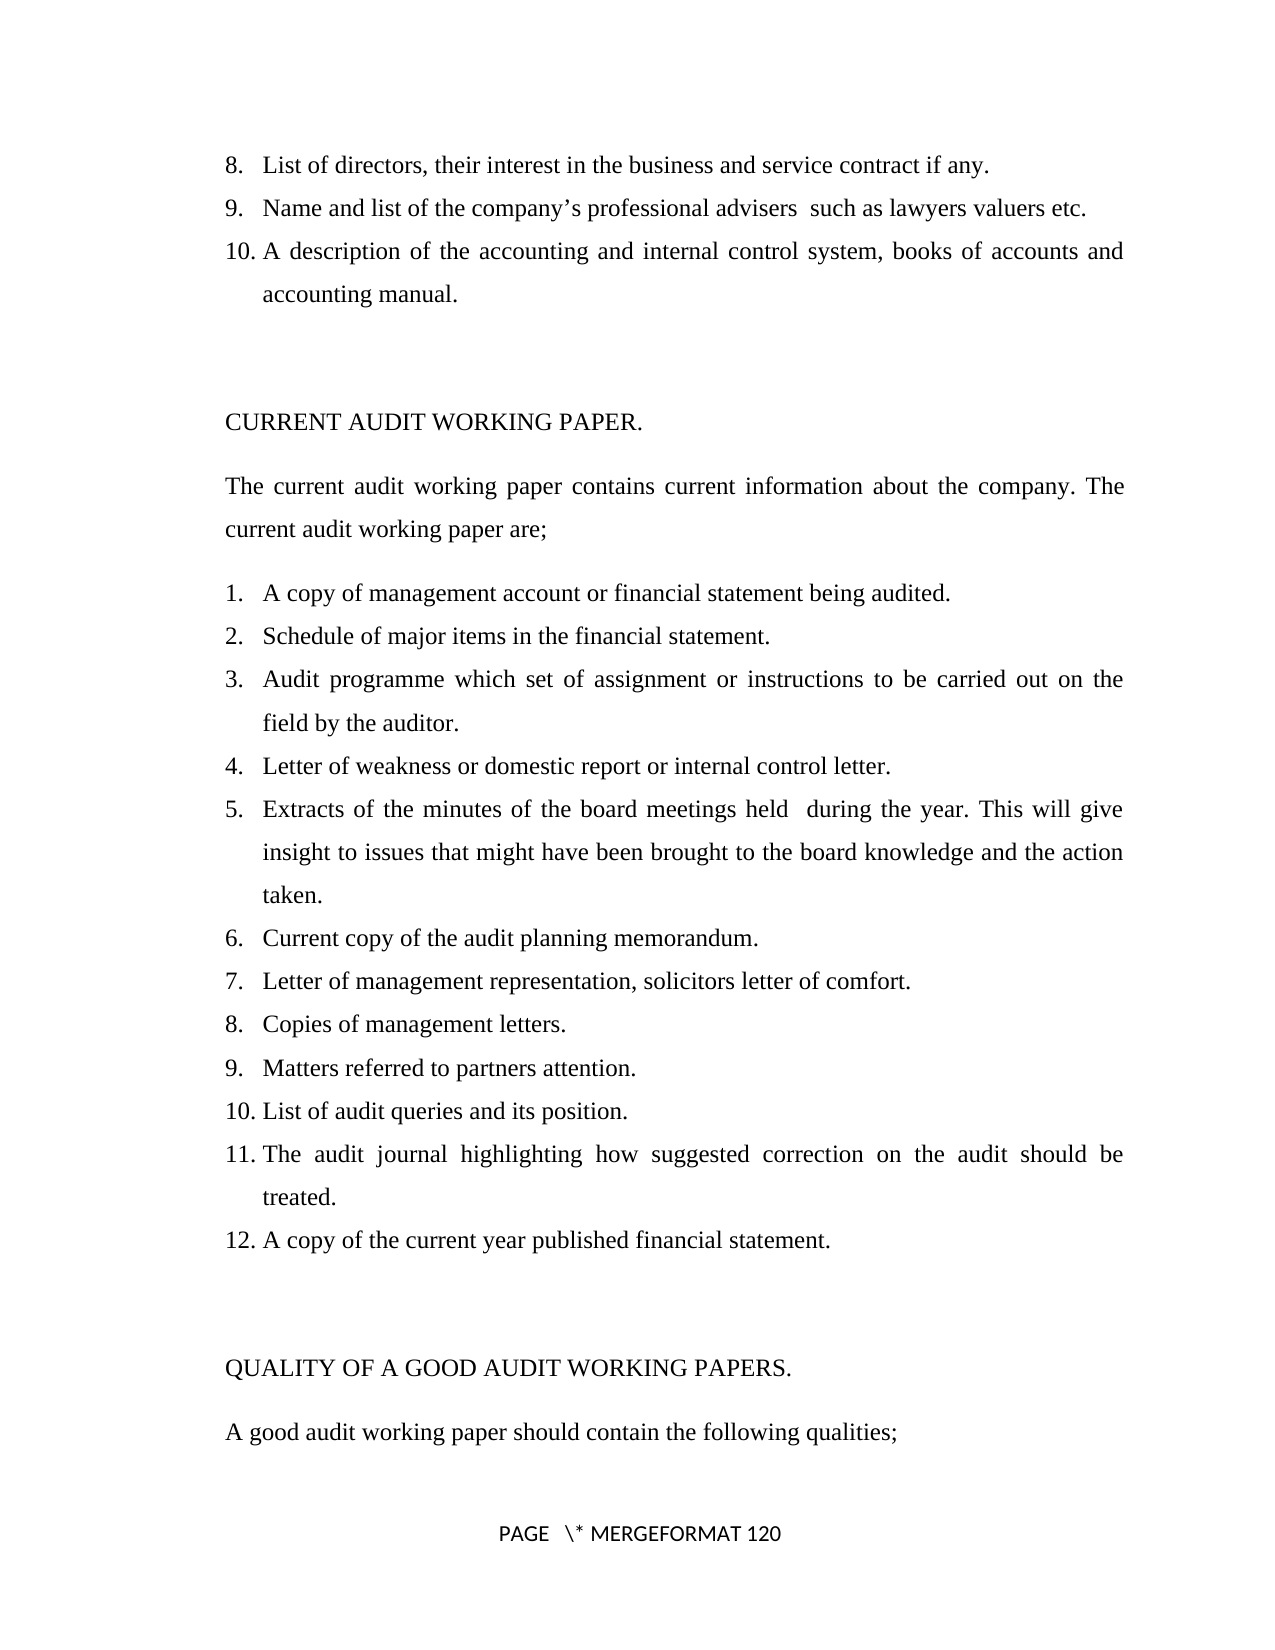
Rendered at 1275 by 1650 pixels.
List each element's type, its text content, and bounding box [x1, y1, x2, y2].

list The audit journal highlighting how suggested correction on the audit should be treated. [225, 1139, 1125, 1211]
list Copies of management letters. [225, 1009, 1125, 1038]
list Schedule of major items in the financial statement. [225, 621, 1125, 650]
list A description of the accounting and internal control system, books of accounts and accounting manual. [225, 236, 1125, 308]
list List of directors, their interest in the business and service contract if any. [225, 150, 1125, 179]
text QUALITY OF A GOOD AUDIT WORKING PAPERS. [225, 1353, 1125, 1382]
list Letter of weakness or domestic report or internal control letter. [225, 751, 1125, 779]
text CURRENT AUDIT WORKING PAPER. [225, 407, 1125, 436]
text A good audit working paper should contain the following qualities; [225, 1417, 1125, 1446]
list Matters referred to partners attention. [225, 1053, 1125, 1081]
list Name and list of the company’s professional advisers such as lawyers valuers etc. [225, 193, 1125, 222]
list Audit programme which set of assignment or instructions to be carried out on the field by the auditor. [225, 664, 1125, 736]
list Extracts of the minutes of the board meetings held during the year. This will give insight to issues that might have been brought to the board knowledge and the action taken. [225, 794, 1125, 909]
list Letter of management representation, solicitors letter of comfort. [225, 966, 1125, 995]
list List of audit queries and its position. [225, 1096, 1125, 1124]
text The current audit working paper contains current information about the company. The current audit working paper are; [225, 471, 1125, 543]
list A copy of management account or financial statement being audited. [225, 578, 1125, 607]
list A copy of the current year published financial statement. [225, 1225, 1125, 1254]
list Current copy of the audit planning memorandum. [225, 923, 1125, 952]
